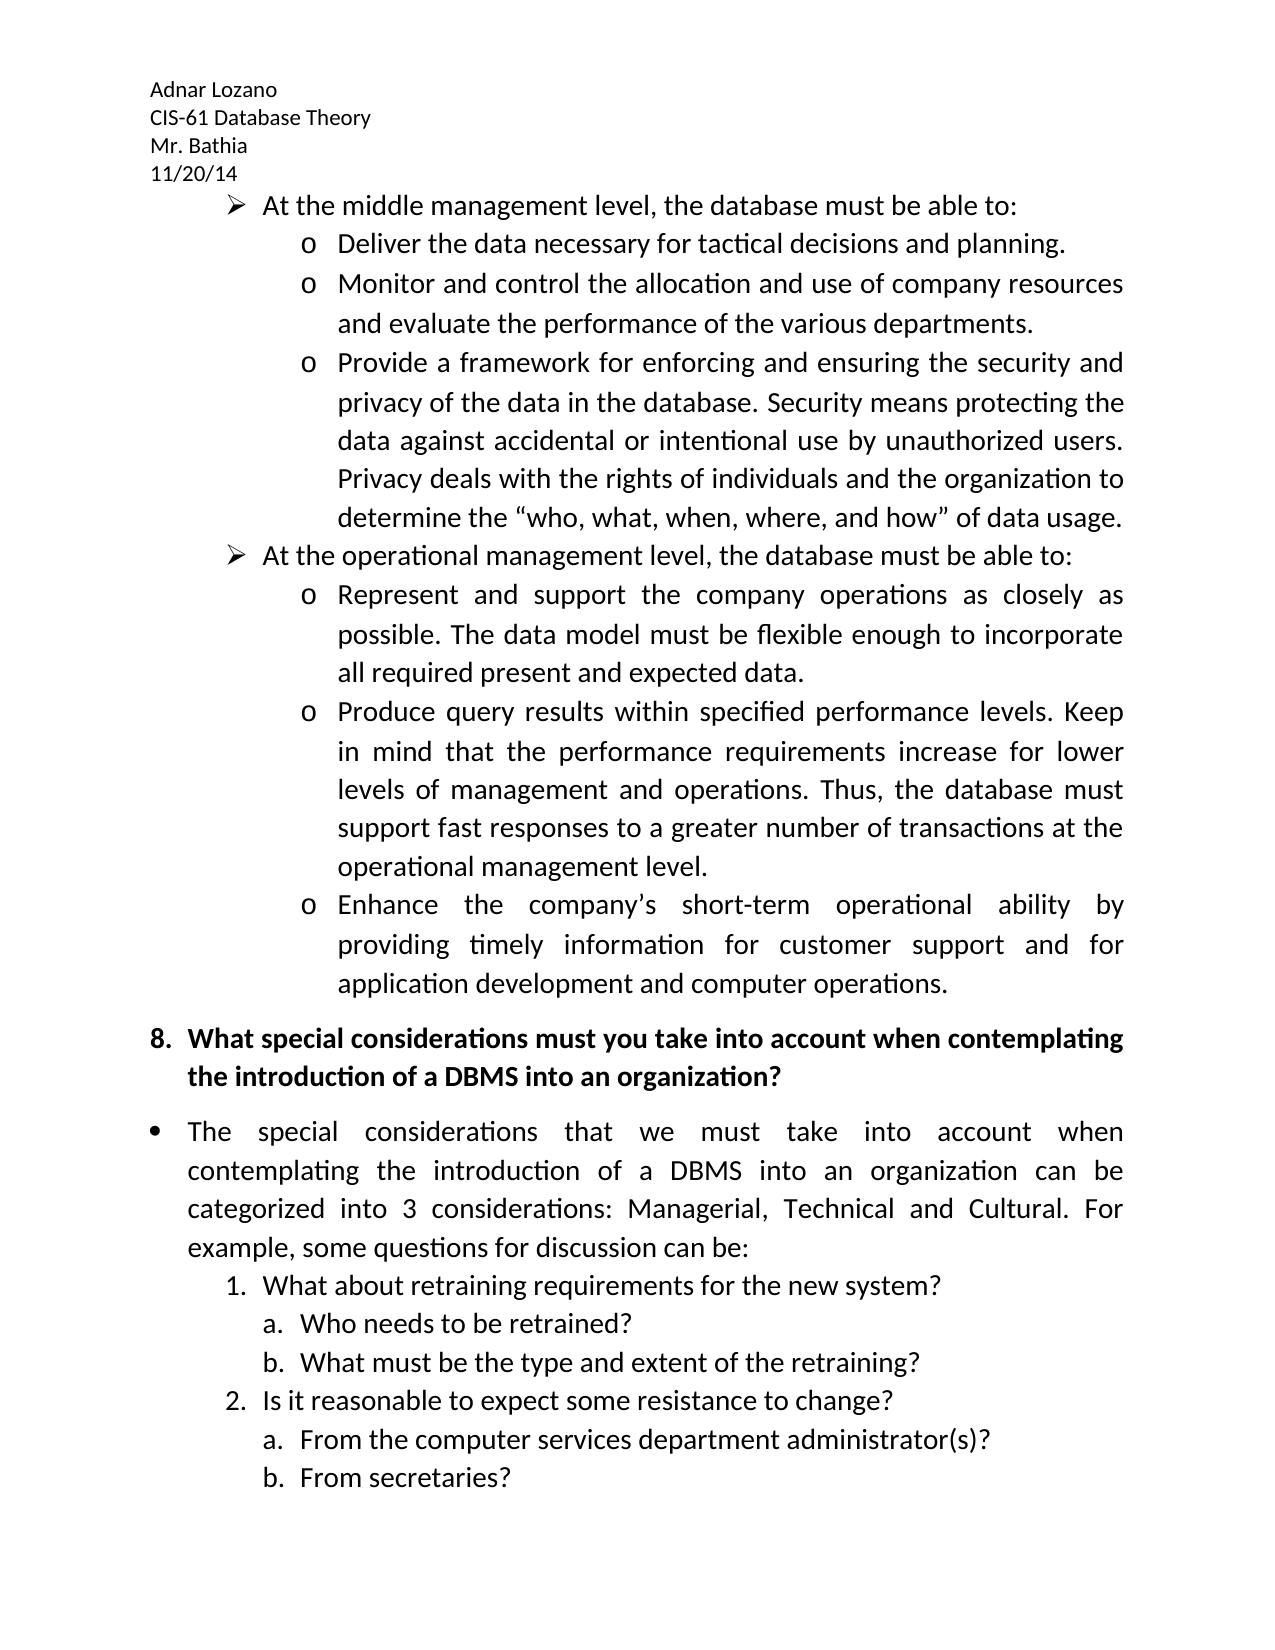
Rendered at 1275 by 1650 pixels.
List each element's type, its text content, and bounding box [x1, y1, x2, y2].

list Who needs to be retrained? [262, 1306, 1125, 1341]
list Is it reasonable to expect some resistance to change? [225, 1382, 1125, 1418]
list What about retraining requirements for the new system? [225, 1267, 1125, 1303]
list At the middle management level, the database must be able to: [225, 187, 1125, 223]
text 8. What special considerations must you take into account when contemplating the introduction of a DBMS into an organization? [150, 1020, 1125, 1094]
list From secretaries? [262, 1459, 1125, 1495]
list The special considerations that we must take into account when contemplating the introduction of a DBMS into an organization can be categorized into 3 considerations: Managerial, Technical and Cultural. For example, some questions for discussion can be: [150, 1113, 1125, 1264]
list Produce query results within specified performance levels. Keep in mind that the performance requirements increase for lower levels of management and operations. Thus, the database must support fast responses to a greater number of transactions at the operational management level. [300, 693, 1125, 883]
list Provide a framework for enforcing and ensuring the security and privacy of the data in the database. Security means protecting the data against accidental or intentional use by unauthorized users. Privacy deals with the rights of individuals and the organization to determine the “who, what, when, where, and how” of data usage. [300, 344, 1125, 535]
list Monitor and control the allocation and use of company resources and evaluate the performance of the various departments. [300, 266, 1125, 341]
list From the computer services department administrator(s)? [262, 1421, 1125, 1456]
list Represent and support the company operations as closely as possible. The data model must be flexible enough to incorporate all required present and expected data. [300, 576, 1125, 690]
list At the operational management level, the database must be able to: [225, 537, 1125, 573]
list Deliver the data necessary for tactical decisions and planning. [300, 226, 1125, 263]
list What must be the type and extent of the retraining? [262, 1344, 1125, 1379]
list Enhance the company’s short-term operational ability by providing timely information for customer support and for application development and computer operations. [300, 886, 1125, 1000]
